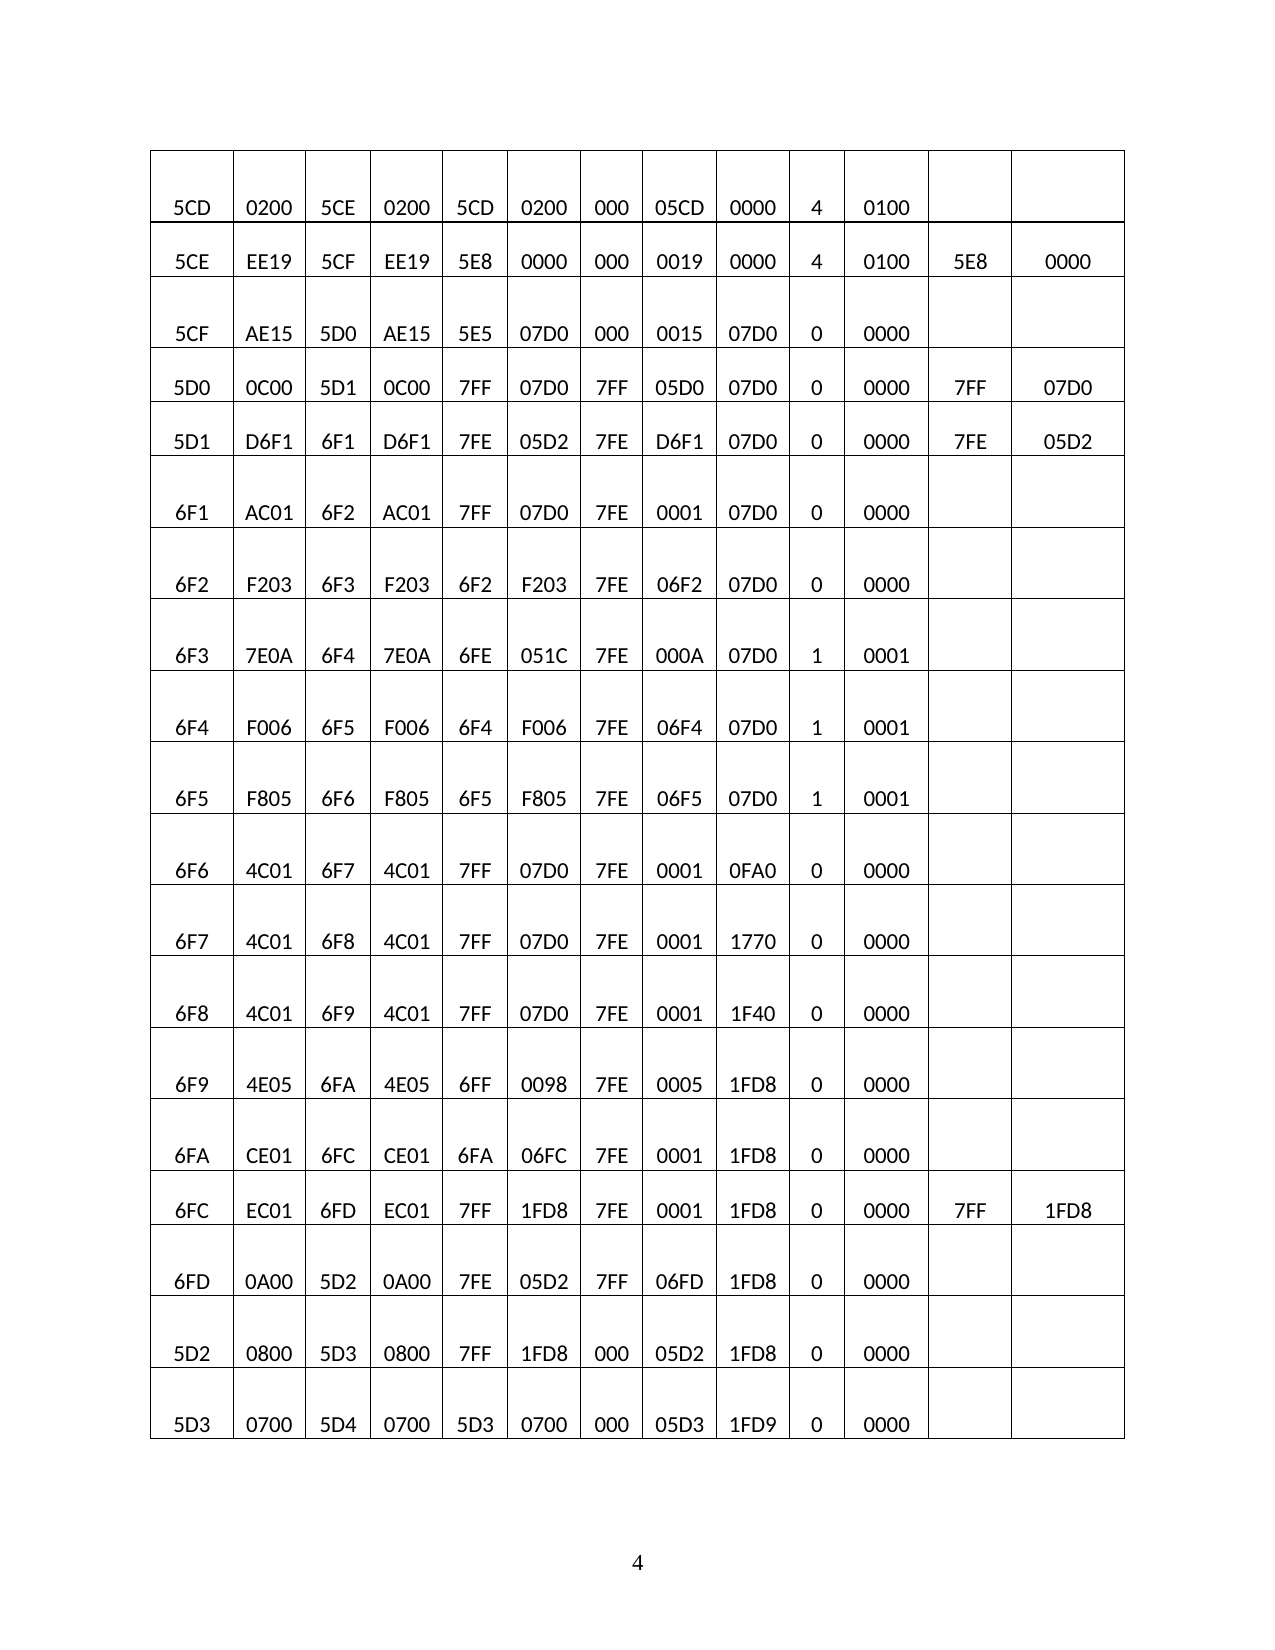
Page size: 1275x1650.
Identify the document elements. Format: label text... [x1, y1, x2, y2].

table_cell 5D2 [151, 1296, 233, 1367]
table_cell 0C00 [234, 348, 305, 401]
table_cell F805 [234, 742, 305, 812]
table_cell 0000 [845, 814, 928, 884]
table_cell 0800 [234, 1296, 305, 1367]
table_cell 6F4 [306, 599, 370, 669]
table_cell 7FE [581, 742, 642, 812]
table_cell 0000 [845, 1225, 928, 1295]
table_cell 7FF [929, 348, 1011, 401]
table_cell AC01 [234, 456, 305, 527]
table_cell 0 [790, 528, 844, 598]
table_cell 06F4 [643, 671, 716, 741]
table_cell 5D2 [306, 1225, 370, 1295]
table_cell 5E8 [443, 223, 507, 276]
table_cell [1012, 277, 1124, 347]
table_cell 07D0 [717, 671, 789, 741]
table_cell 1FD8 [717, 1171, 789, 1224]
table_cell 0000 [717, 223, 789, 276]
table_cell 07D0 [717, 277, 789, 347]
table_cell [1012, 1296, 1124, 1367]
table_cell F006 [234, 671, 305, 741]
table_cell EE19 [234, 223, 305, 276]
table_cell 000 [581, 277, 642, 347]
table_cell 0FA0 [717, 814, 789, 884]
table_cell [1012, 1368, 1124, 1438]
table_cell 0015 [643, 277, 716, 347]
table_cell 7FF [443, 885, 507, 955]
table_cell 05D2 [508, 1225, 580, 1295]
table_cell 07D0 [508, 456, 580, 527]
table_cell 06FC [508, 1099, 580, 1170]
table_cell 0 [790, 348, 844, 401]
table_cell 0200 [234, 151, 305, 221]
table_cell 000 [581, 223, 642, 276]
table_cell 07D0 [717, 742, 789, 812]
table_cell 6F1 [306, 402, 370, 455]
table_cell 07D0 [508, 348, 580, 401]
table_cell [929, 814, 1011, 884]
table_cell 6F1 [151, 456, 233, 527]
table_cell 6F2 [306, 456, 370, 527]
table_cell [929, 1225, 1011, 1295]
table_cell 0C00 [371, 348, 442, 401]
table_cell EE19 [371, 223, 442, 276]
table_cell 0200 [508, 151, 580, 221]
table_cell 7FE [581, 402, 642, 455]
table_cell [1012, 1028, 1124, 1098]
table_cell 0000 [845, 277, 928, 347]
table_cell 7FE [581, 671, 642, 741]
table_cell [1012, 742, 1124, 812]
table_cell 0098 [508, 1028, 580, 1098]
table_cell 7FE [581, 1099, 642, 1170]
table_cell 6F4 [443, 671, 507, 741]
table_cell 0000 [845, 885, 928, 955]
table_cell 0001 [643, 1171, 716, 1224]
table_cell 0 [790, 885, 844, 955]
table_cell [1012, 528, 1124, 598]
table_cell 0700 [234, 1368, 305, 1438]
table_cell F203 [508, 528, 580, 598]
table_cell 07D0 [1012, 348, 1124, 401]
table_cell 0000 [845, 528, 928, 598]
table_cell 5D0 [151, 348, 233, 401]
table_cell CE01 [234, 1099, 305, 1170]
table_cell 0000 [845, 1368, 928, 1438]
table_cell 0 [790, 814, 844, 884]
table_cell F006 [508, 671, 580, 741]
table_cell 4C01 [234, 814, 305, 884]
table_cell 05D2 [508, 402, 580, 455]
table_cell 07D0 [717, 348, 789, 401]
table_cell 07D0 [717, 528, 789, 598]
table_cell F805 [508, 742, 580, 812]
table_cell [1012, 151, 1124, 221]
table_cell [929, 151, 1011, 221]
table_cell 05D3 [643, 1368, 716, 1438]
table_cell 7FF [581, 1225, 642, 1295]
table_cell 0001 [643, 956, 716, 1027]
table_cell 1 [790, 599, 844, 669]
table_cell 1FD8 [508, 1296, 580, 1367]
table_cell 051C [508, 599, 580, 669]
table_cell D6F1 [234, 402, 305, 455]
table_cell CE01 [371, 1099, 442, 1170]
table_cell 7FF [443, 956, 507, 1027]
table_cell 5D3 [306, 1296, 370, 1367]
table_cell 1F40 [717, 956, 789, 1027]
table_cell 07D0 [717, 402, 789, 455]
table_cell [929, 742, 1011, 812]
table_cell 5D3 [151, 1368, 233, 1438]
table_cell 07D0 [717, 456, 789, 527]
table_cell 6F8 [306, 885, 370, 955]
table_cell [1012, 1225, 1124, 1295]
table_cell 07D0 [717, 599, 789, 669]
table_cell [1012, 885, 1124, 955]
table_cell 7FF [443, 814, 507, 884]
table_cell 6F7 [306, 814, 370, 884]
table_cell 0001 [643, 1099, 716, 1170]
table_cell 7FE [443, 1225, 507, 1295]
table_cell 1 [790, 671, 844, 741]
table_cell 06F5 [643, 742, 716, 812]
table_cell [929, 456, 1011, 527]
table_cell 5D1 [306, 348, 370, 401]
table_cell F203 [234, 528, 305, 598]
table_cell 0000 [508, 223, 580, 276]
table_cell 5E8 [929, 223, 1011, 276]
table_cell 4E05 [371, 1028, 442, 1098]
table_cell 7FE [581, 814, 642, 884]
table_cell 6F9 [306, 956, 370, 1027]
table_cell 6FF [443, 1028, 507, 1098]
table_cell 0 [790, 1368, 844, 1438]
table_cell 6F5 [151, 742, 233, 812]
table_cell 6F6 [151, 814, 233, 884]
table_cell 7FE [581, 1171, 642, 1224]
table_cell [1012, 671, 1124, 741]
table_cell 0 [790, 402, 844, 455]
table_cell 0 [790, 1028, 844, 1098]
table_cell 0100 [845, 151, 928, 221]
table_cell 05D2 [643, 1296, 716, 1367]
table_cell 7FE [581, 456, 642, 527]
table_cell 0001 [845, 599, 928, 669]
table_cell 0800 [371, 1296, 442, 1367]
table_cell 7FF [443, 348, 507, 401]
table_cell 05D0 [643, 348, 716, 401]
table_cell 6F3 [151, 599, 233, 669]
table_cell 0005 [643, 1028, 716, 1098]
table_cell 7FF [443, 1296, 507, 1367]
table_cell 07D0 [508, 885, 580, 955]
table_cell 6F6 [306, 742, 370, 812]
table_cell 06F2 [643, 528, 716, 598]
table_cell 7E0A [371, 599, 442, 669]
table_cell 7FE [581, 528, 642, 598]
table_cell 6F2 [443, 528, 507, 598]
table_cell 6FA [151, 1099, 233, 1170]
table_cell [929, 1028, 1011, 1098]
table_cell 1770 [717, 885, 789, 955]
table_cell 000A [643, 599, 716, 669]
table_cell 6FC [306, 1099, 370, 1170]
table_cell 6F5 [306, 671, 370, 741]
table_cell D6F1 [371, 402, 442, 455]
table_cell [1012, 456, 1124, 527]
table_cell [929, 1368, 1011, 1438]
table_cell 0700 [371, 1368, 442, 1438]
table_cell 0 [790, 456, 844, 527]
table_cell 0000 [845, 402, 928, 455]
table_cell 7FF [443, 1171, 507, 1224]
table_cell 0200 [371, 151, 442, 221]
table_cell 0700 [508, 1368, 580, 1438]
table_cell 5CD [151, 151, 233, 221]
table_cell 4C01 [371, 956, 442, 1027]
table_cell 4 [790, 223, 844, 276]
table_cell 0000 [845, 1296, 928, 1367]
table_cell 6FE [443, 599, 507, 669]
table_cell 07D0 [508, 277, 580, 347]
table_cell 0A00 [371, 1225, 442, 1295]
table_cell 6FD [151, 1225, 233, 1295]
table_cell 7E0A [234, 599, 305, 669]
table_cell 0 [790, 1099, 844, 1170]
table_cell 0019 [643, 223, 716, 276]
table_cell 07D0 [508, 814, 580, 884]
table_cell 000 [581, 151, 642, 221]
table_cell 5D4 [306, 1368, 370, 1438]
table_cell 0100 [845, 223, 928, 276]
table_cell 05D2 [1012, 402, 1124, 455]
table_cell AE15 [234, 277, 305, 347]
table_cell 6F9 [151, 1028, 233, 1098]
table_cell 5CF [151, 277, 233, 347]
table_cell 0 [790, 1296, 844, 1367]
table_cell F203 [371, 528, 442, 598]
table_cell 4E05 [234, 1028, 305, 1098]
table_cell 7FE [581, 1028, 642, 1098]
table_cell 6F4 [151, 671, 233, 741]
table_cell [929, 1296, 1011, 1367]
table_cell 06FD [643, 1225, 716, 1295]
table_cell 7FE [581, 885, 642, 955]
table_cell 7FE [581, 599, 642, 669]
table_cell [929, 277, 1011, 347]
table_cell 7FE [581, 956, 642, 1027]
table_cell 5CF [306, 223, 370, 276]
table_cell D6F1 [643, 402, 716, 455]
table_cell [929, 885, 1011, 955]
table_cell 4C01 [371, 814, 442, 884]
table_cell 0000 [845, 956, 928, 1027]
table_cell 000 [581, 1296, 642, 1367]
table_cell 05CD [643, 151, 716, 221]
table_cell 1FD8 [508, 1171, 580, 1224]
table_cell 0001 [643, 885, 716, 955]
table_cell 6F2 [151, 528, 233, 598]
table_cell 5D0 [306, 277, 370, 347]
table_cell [929, 1099, 1011, 1170]
table_cell 4 [790, 151, 844, 221]
table_cell 0001 [845, 742, 928, 812]
table_cell 7FF [929, 1171, 1011, 1224]
table_cell 07D0 [508, 956, 580, 1027]
table_cell 4C01 [234, 885, 305, 955]
table_cell 7FF [581, 348, 642, 401]
table_cell 6FA [443, 1099, 507, 1170]
table_cell 1 [790, 742, 844, 812]
table_cell [929, 671, 1011, 741]
table_cell 5CE [306, 151, 370, 221]
table_cell 0000 [845, 1028, 928, 1098]
table_cell [1012, 599, 1124, 669]
table_cell EC01 [234, 1171, 305, 1224]
table_cell 0000 [717, 151, 789, 221]
table_cell 0000 [845, 1099, 928, 1170]
table_cell 1FD8 [717, 1296, 789, 1367]
table_cell 1FD8 [717, 1099, 789, 1170]
table_cell 1FD8 [717, 1028, 789, 1098]
table_cell 1FD9 [717, 1368, 789, 1438]
table_cell 5E5 [443, 277, 507, 347]
table_cell 5D1 [151, 402, 233, 455]
table_cell 0000 [845, 1171, 928, 1224]
table_cell 0 [790, 1171, 844, 1224]
table_cell [929, 528, 1011, 598]
table_cell 0 [790, 1225, 844, 1295]
table_cell 6FA [306, 1028, 370, 1098]
table_cell [1012, 814, 1124, 884]
table_cell AC01 [371, 456, 442, 527]
table_cell 7FE [443, 402, 507, 455]
table_cell [1012, 956, 1124, 1027]
table_cell 5CD [443, 151, 507, 221]
table_cell AE15 [371, 277, 442, 347]
table_cell EC01 [371, 1171, 442, 1224]
table_cell 6F8 [151, 956, 233, 1027]
table_cell 6F5 [443, 742, 507, 812]
table_cell 6FD [306, 1171, 370, 1224]
table_cell 5CE [151, 223, 233, 276]
table_cell 4C01 [371, 885, 442, 955]
table_cell [929, 599, 1011, 669]
table_cell 4C01 [234, 956, 305, 1027]
table_cell 0A00 [234, 1225, 305, 1295]
table_cell F805 [371, 742, 442, 812]
table_cell 0001 [845, 671, 928, 741]
table_cell 6FC [151, 1171, 233, 1224]
table_cell [929, 956, 1011, 1027]
table_cell 0 [790, 277, 844, 347]
table_cell 7FE [929, 402, 1011, 455]
table_cell F006 [371, 671, 442, 741]
table_cell 6F7 [151, 885, 233, 955]
table_cell 0000 [845, 348, 928, 401]
table_cell 0001 [643, 456, 716, 527]
table_cell 5D3 [443, 1368, 507, 1438]
table_cell 000 [581, 1368, 642, 1438]
table_cell 0001 [643, 814, 716, 884]
table_cell 1FD8 [717, 1225, 789, 1295]
table_cell 1FD8 [1012, 1171, 1124, 1224]
table_cell 0 [790, 956, 844, 1027]
table_cell 6F3 [306, 528, 370, 598]
table_cell 0000 [845, 456, 928, 527]
table_cell 0000 [1012, 223, 1124, 276]
table_cell [1012, 1099, 1124, 1170]
table_cell 7FF [443, 456, 507, 527]
